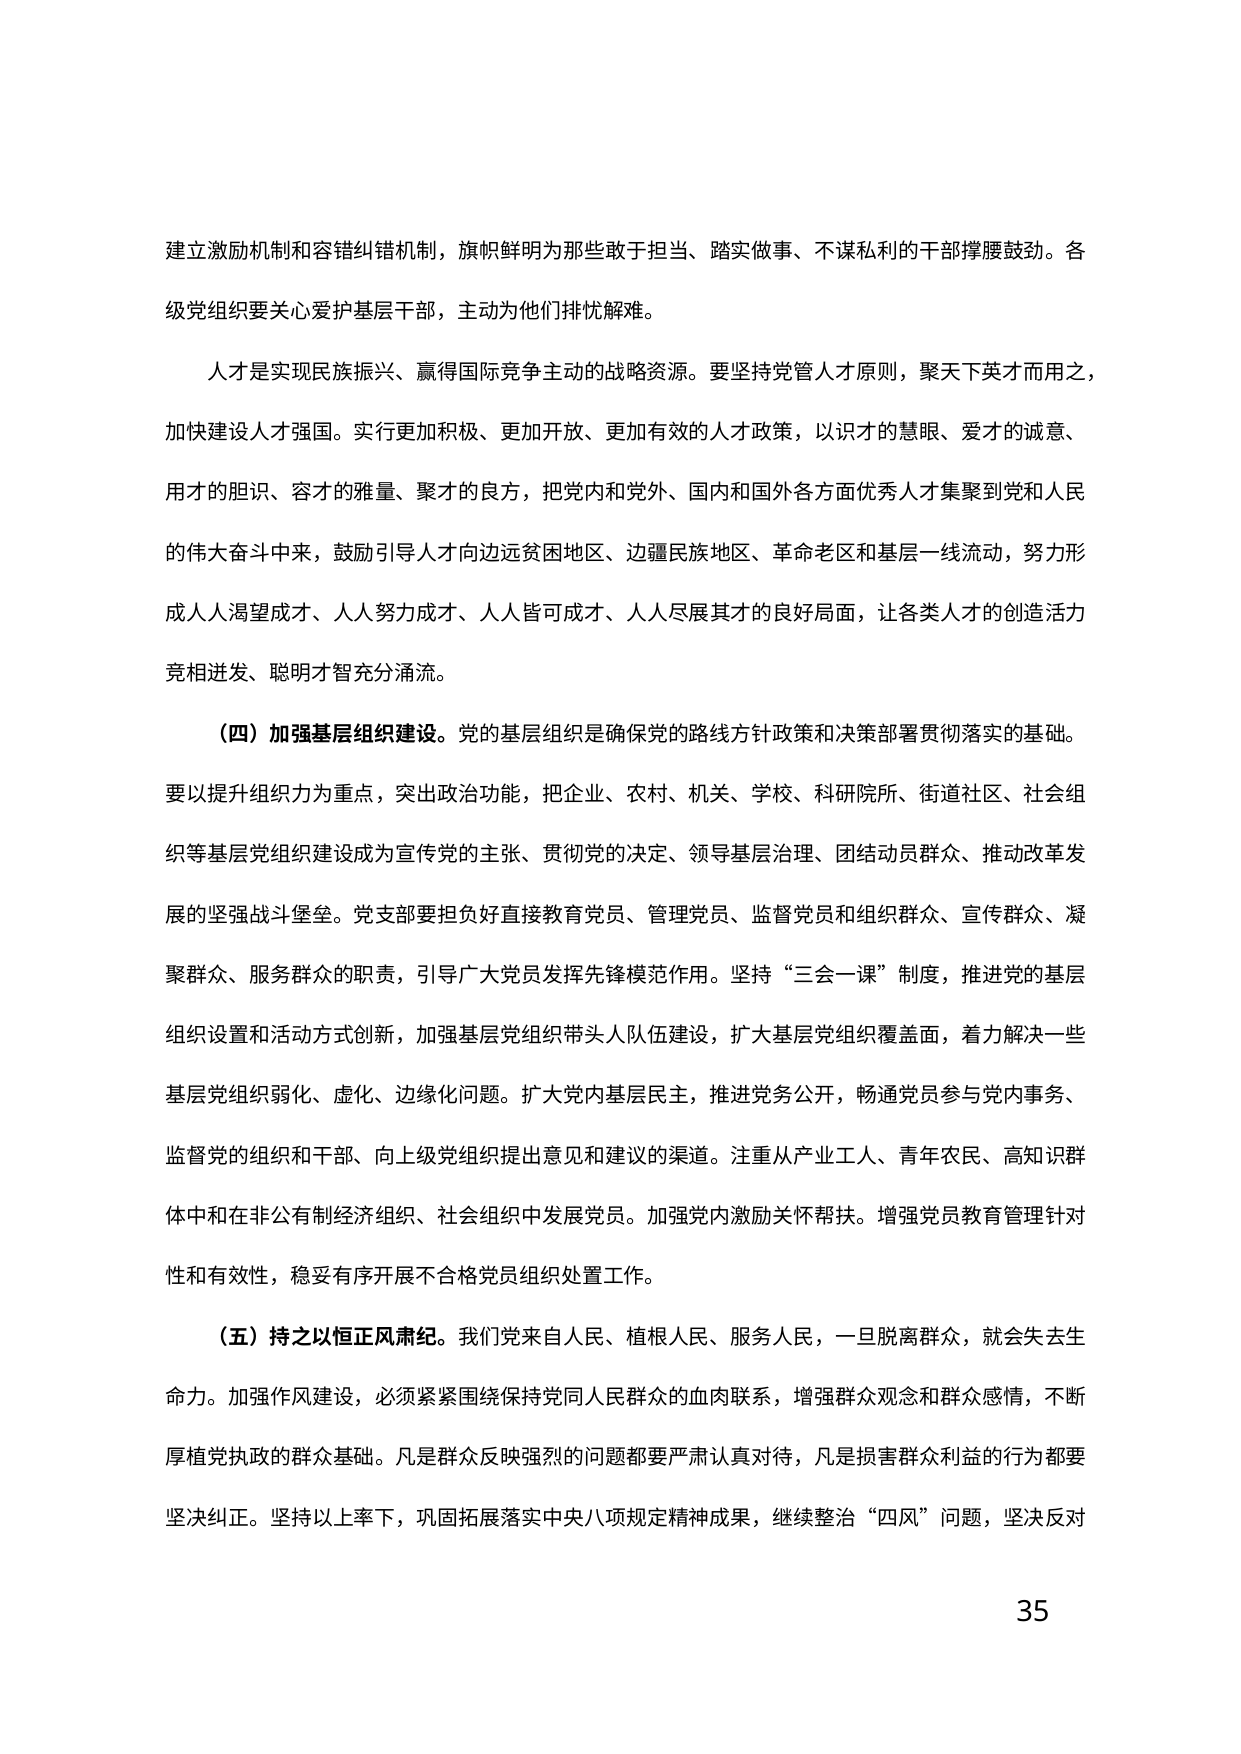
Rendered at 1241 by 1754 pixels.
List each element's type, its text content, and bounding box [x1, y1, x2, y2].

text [165, 1305, 1087, 1546]
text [165, 219, 1087, 340]
text （四）加强基层组织建设。党的基层组织是确保党的路线方针政策和决策部署贯彻落实的基础。要以提升组织力为重点，突出政治功能，把企业、农村、机关、学校、科研院所、街道社区、社会组织等基层党组织建设成为宣传党的主张、贯彻党的决定、领导基层治理、团结动员群众、推动改革发展的坚强战斗堡垒。党支部要担负好直接教育党员、管理党员、监督党员和组织群众、宣传群众、凝聚群众、服务群众的职责，引导广大党员发挥先锋模范作用。坚持“三会一课”制度，推进党的基层组织设置和活动方式创新，加强基层党组织带头人队伍建设，扩大基层党组织覆盖面，着力解决一些基层党组织弱化、虚化、边缘化问题。扩大党内基层民主，推进党务公开，畅通党员参与党内事务、监督党的组织和干部、向上级党组织提出意见和建议的渠道。注重从产业工人、青年农民、高知识群体中和在非公有制经济组织、社会组织中发展党员。加强党内激励关怀帮扶。增强党员教育管理针对性和有效性，稳妥有序开展不合格党员组织处置工作。 [165, 702, 1087, 1305]
text 人才是实现民族振兴、赢得国际竞争主动的战略资源。要坚持党管人才原则，聚天下英才而用之，加快建设人才强国。实行更加积极、更加开放、更加有效的人才政策，以识才的慧眼、爱才的诚意、用才的胆识、容才的雅量、聚才的良方，把党内和党外、国内和国外各方面优秀人才集聚到党和人民的伟大奋斗中来，鼓励引导人才向边远贫困地区、边疆民族地区、革命老区和基层一线流动，努力形成人人渴望成才、人人努力成才、人人皆可成才、人人尽展其才的良好局面，让各类人才的创造活力竞相迸发、聪明才智充分涌流。 [165, 340, 1087, 702]
